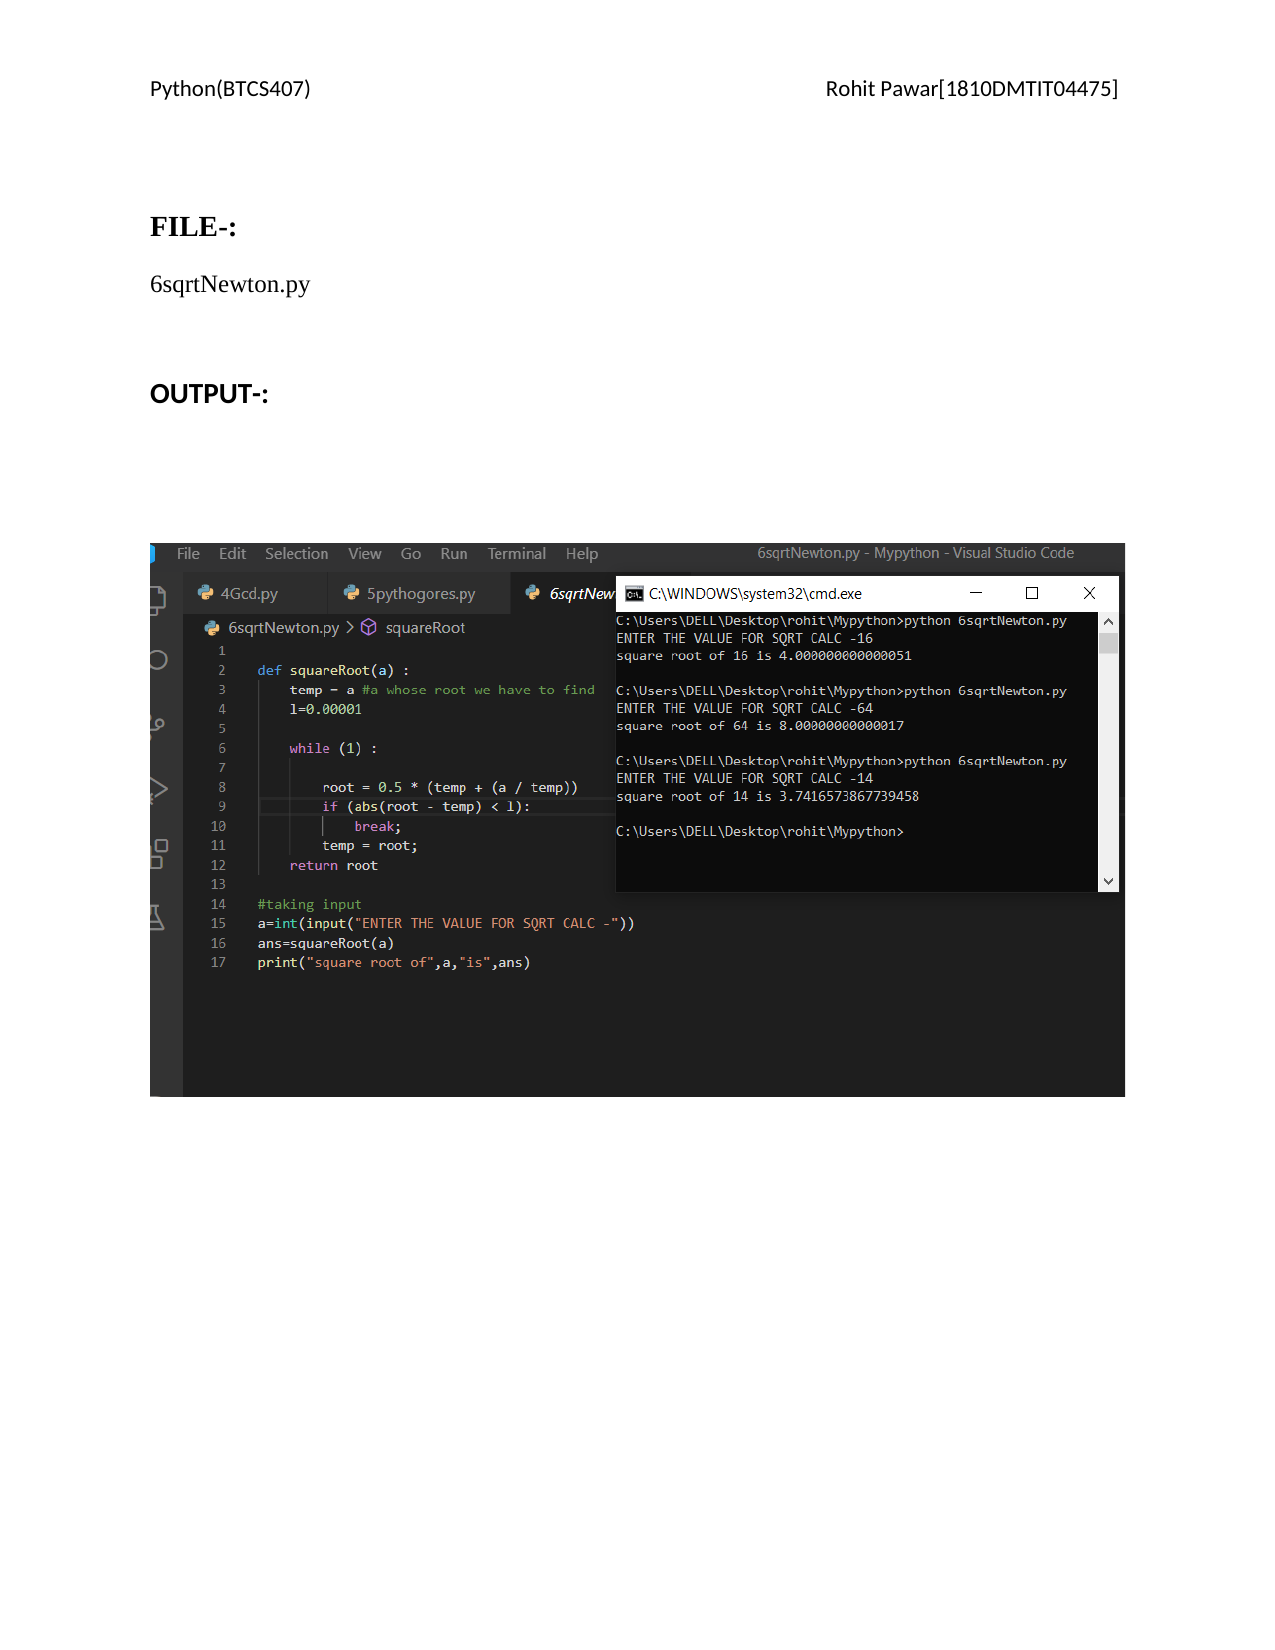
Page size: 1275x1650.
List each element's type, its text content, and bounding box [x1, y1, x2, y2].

text FILE-: [150, 209, 1125, 243]
text OUTPUT-: [150, 376, 1125, 411]
picture [150, 543, 1125, 1097]
text 6sqrtNewton.py [150, 269, 1125, 297]
